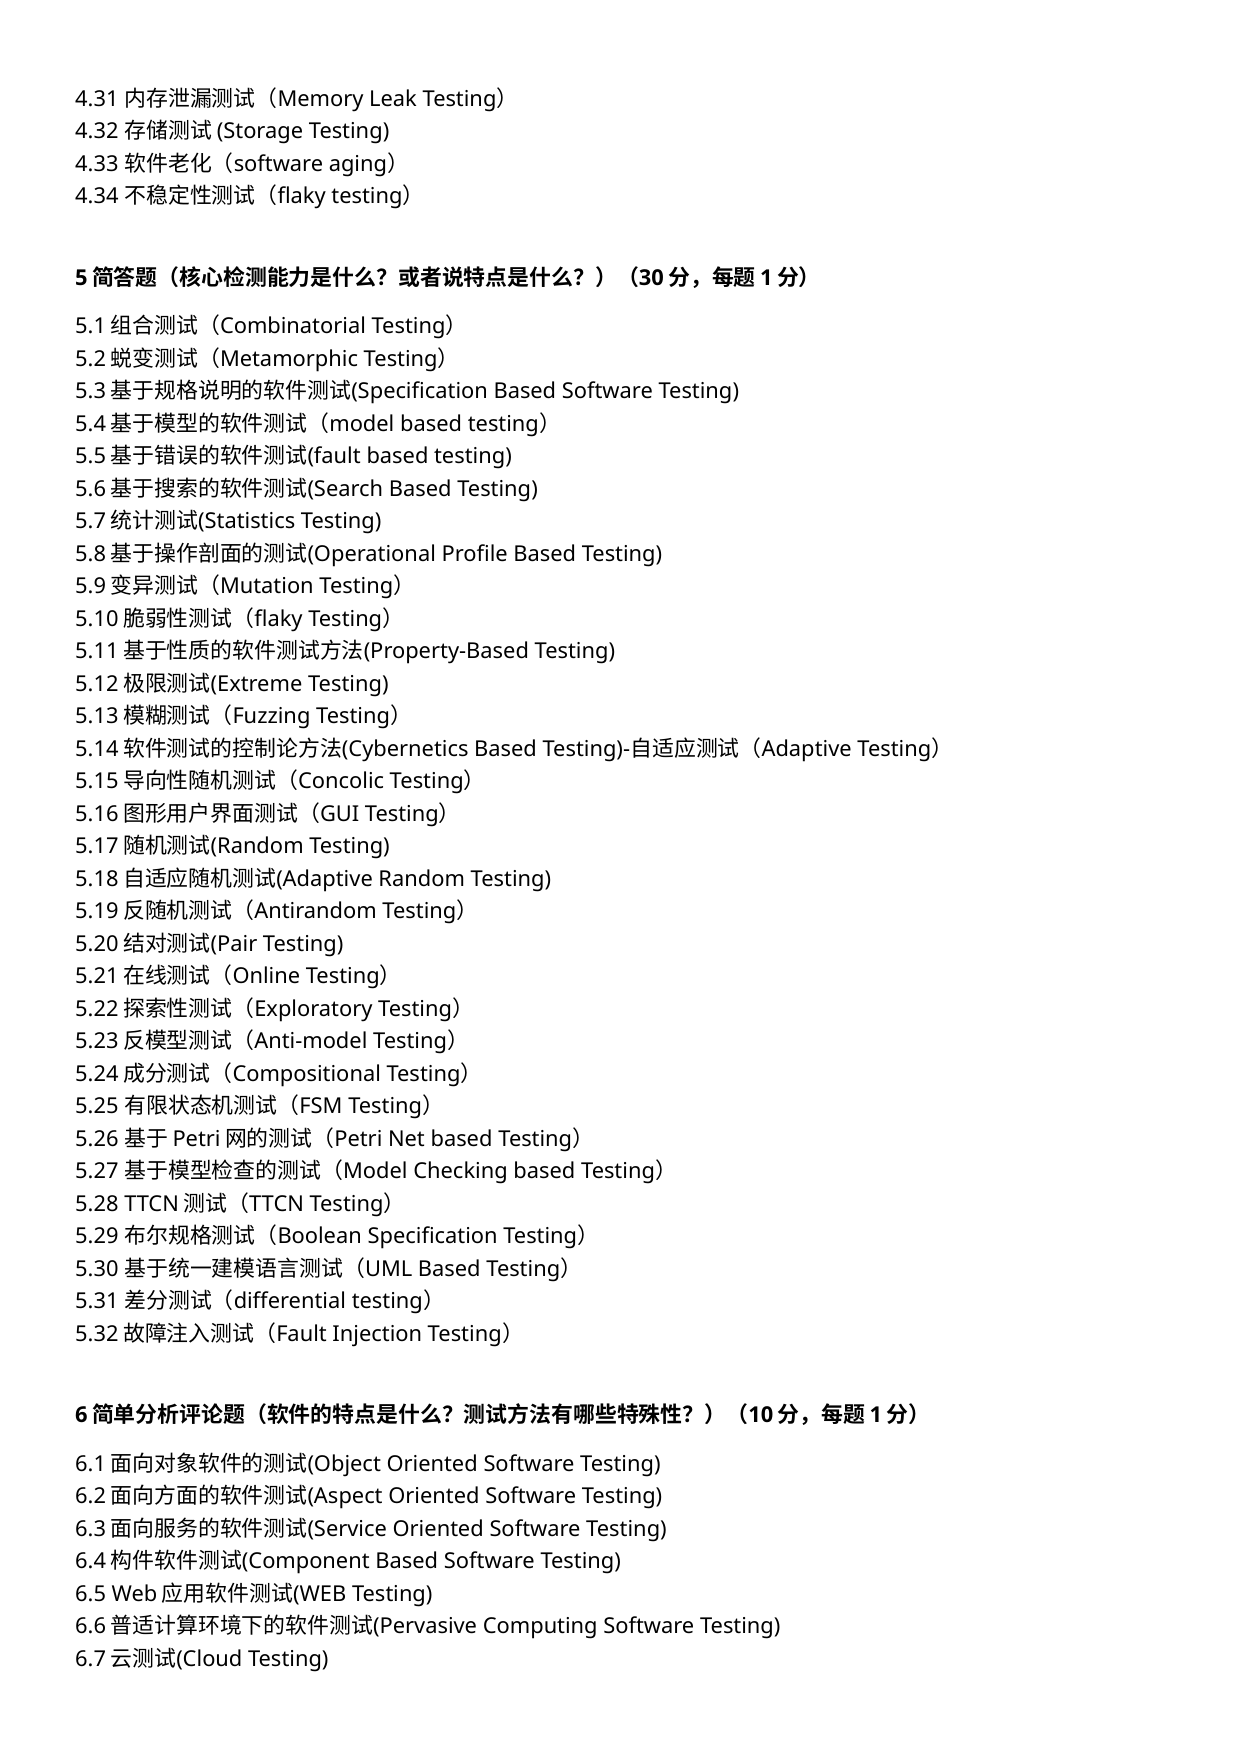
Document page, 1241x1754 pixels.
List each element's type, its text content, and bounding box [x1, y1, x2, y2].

text 5.21在线测试（Online Testing） [75, 958, 1165, 991]
text 5.11基于性质的软件测试方法(Property-Based Testing) [75, 633, 1165, 666]
text 5.20结对测试(Pair Testing) [75, 926, 1165, 958]
text 5.12极限测试(Extreme Testing) [75, 666, 1165, 698]
text 5.26 基于Petri网的测试（Petri Net based Testing） [75, 1121, 1165, 1153]
text 5.10脆弱性测试（flaky Testing） [75, 601, 1165, 633]
text 4.33 软件老化（software aging） [75, 146, 1165, 178]
text 5.19反随机测试（Antirandom Testing） [75, 893, 1165, 926]
text 6.7云测试(Cloud Testing) [75, 1641, 1165, 1673]
text 5.24成分测试（Compositional Testing） [75, 1056, 1165, 1088]
text 5.17随机测试(Random Testing) [75, 828, 1165, 861]
text 5.6基于搜索的软件测试(Search Based Testing) [75, 471, 1165, 503]
text 6.3面向服务的软件测试(Service Oriented Software Testing) [75, 1511, 1165, 1543]
text 5.30 基于统一建模语言测试（UML Based Testing） [75, 1251, 1165, 1283]
text 5.28 TTCN测试（TTCN Testing） [75, 1186, 1165, 1218]
text 5.31 差分测试（differential testing） [75, 1283, 1165, 1316]
text 5.2蜕变测试（Metamorphic Testing） [75, 341, 1165, 373]
text 6.2面向方面的软件测试(Aspect Oriented Software Testing) [75, 1478, 1165, 1511]
text 5.16图形用户界面测试（GUI Testing） [75, 796, 1165, 828]
text 5.8基于操作剖面的测试(Operational Profile Based Testing) [75, 536, 1165, 568]
text 5.15导向性随机测试（Concolic Testing） [75, 763, 1165, 796]
text 5.25 有限状态机测试（FSM Testing） [75, 1088, 1165, 1121]
text 5.13模糊测试（Fuzzing Testing） [75, 698, 1165, 731]
text 5.4基于模型的软件测试（model based testing） [75, 406, 1165, 438]
text 5.29 布尔规格测试（Boolean Specification Testing） [75, 1218, 1165, 1251]
text 5.14软件测试的控制论方法(Cybernetics Based Testing)-自适应测试（Adaptive Testing） [75, 731, 1165, 763]
text 6.1面向对象软件的测试(Object Oriented Software Testing) [75, 1446, 1165, 1478]
text 5.27 基于模型检查的测试（Model Checking based Testing） [75, 1153, 1165, 1186]
text 5.18自适应随机测试(Adaptive Random Testing) [75, 861, 1165, 893]
text 6.4构件软件测试(Component Based Software Testing) [75, 1543, 1165, 1576]
text 4.32 存储测试 (Storage Testing) [75, 113, 1165, 146]
text 5.23反模型测试（Anti-model Testing） [75, 1023, 1165, 1056]
text 4.34 不稳定性测试（flaky testing） [75, 178, 1165, 211]
text 5.1组合测试（Combinatorial Testing） [75, 308, 1165, 341]
text 6.5 Web应用软件测试(WEB Testing) [75, 1576, 1165, 1608]
text 6简单分析评论题（软件的特点是什么？测试方法有哪些特殊性？）（10分，每题1分） [75, 1397, 1165, 1429]
text 5.7统计测试(Statistics Testing) [75, 503, 1165, 536]
text 5.5基于错误的软件测试(fault based testing) [75, 438, 1165, 471]
text 5.9变异测试（Mutation Testing） [75, 568, 1165, 601]
text 6.6普适计算环境下的软件测试(Pervasive Computing Software Testing) [75, 1608, 1165, 1641]
text 5.22探索性测试（Exploratory Testing） [75, 991, 1165, 1023]
text 5.32故障注入测试（Fault Injection Testing） [75, 1316, 1165, 1348]
text 5简答题（核心检测能力是什么？或者说特点是什么？）（30分，每题1分） [75, 259, 1165, 292]
text 5.3基于规格说明的软件测试(Specification Based Software Testing) [75, 373, 1165, 406]
text 4.31 内存泄漏测试（Memory Leak Testing） [75, 81, 1165, 113]
